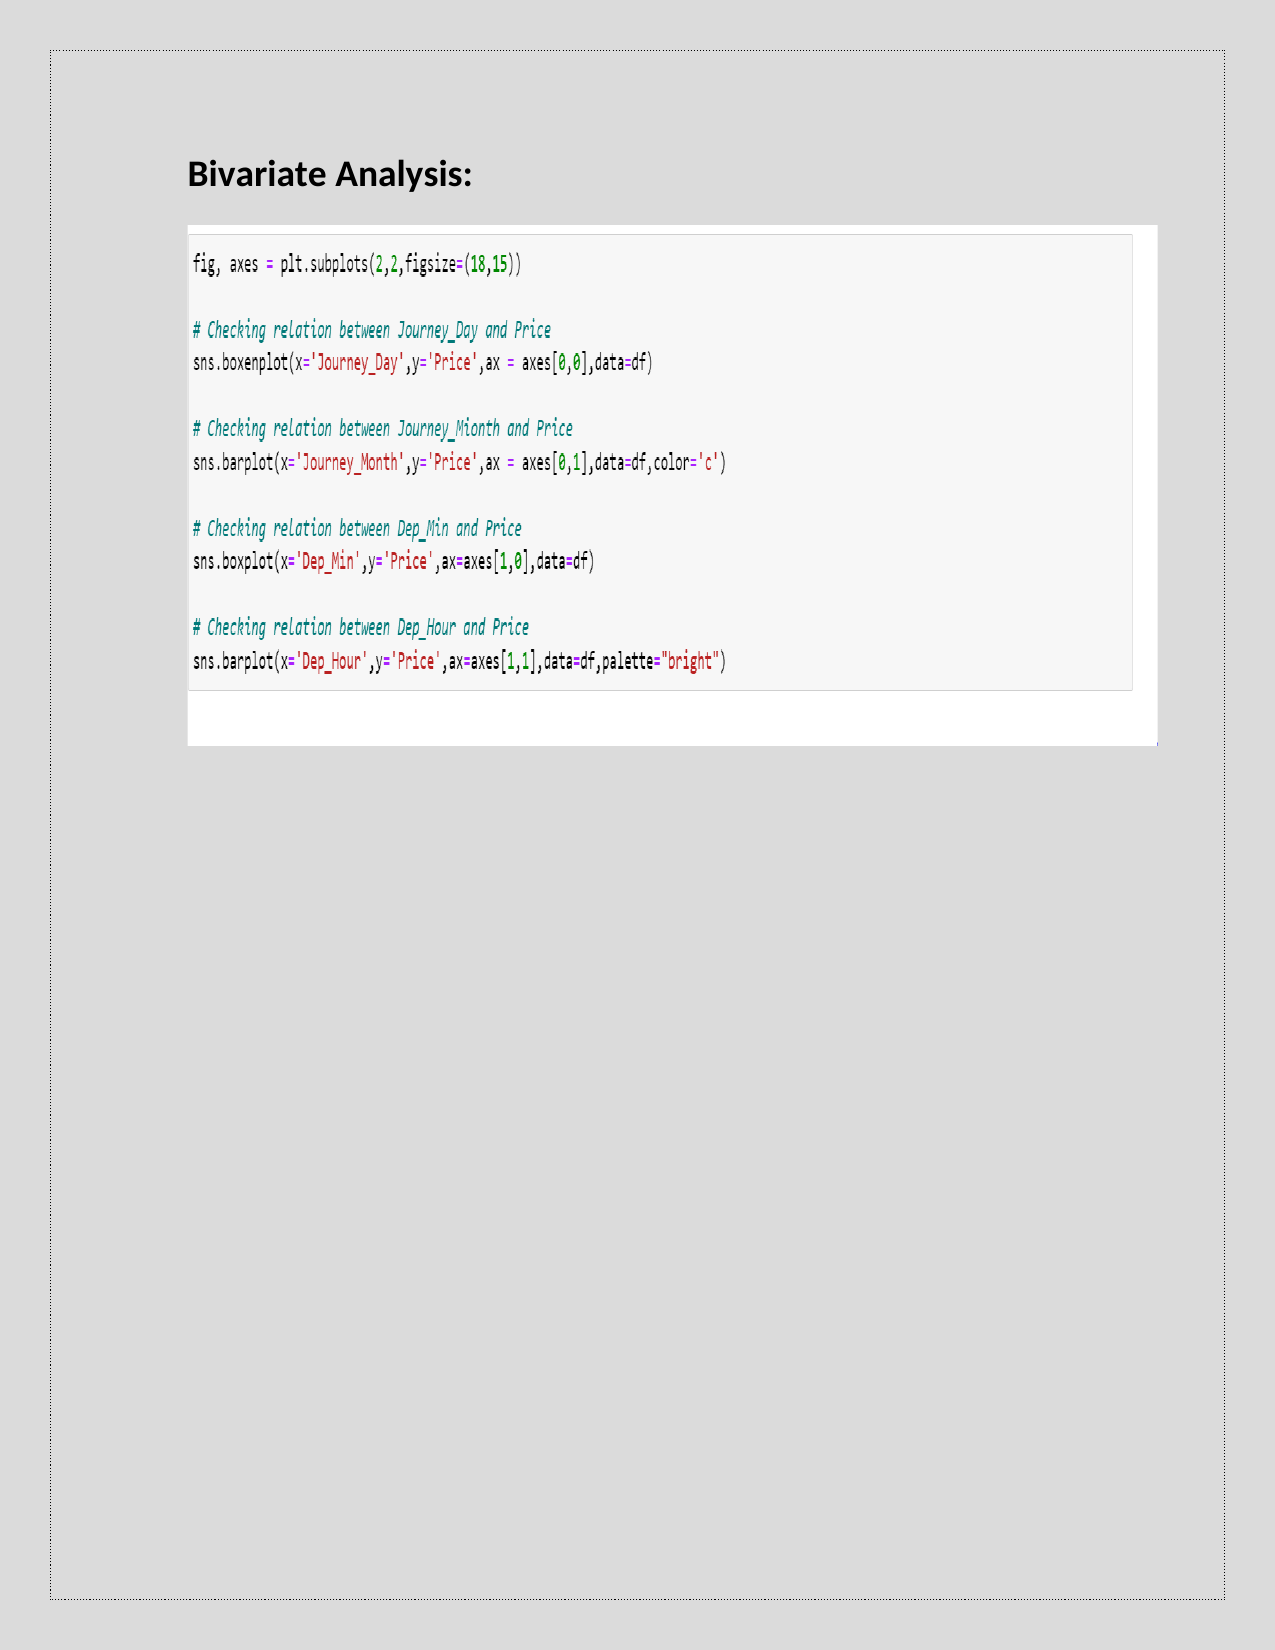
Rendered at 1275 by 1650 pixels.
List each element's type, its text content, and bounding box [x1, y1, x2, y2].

text Bivariate Analysis: [187, 150, 1125, 196]
picture [187, 225, 1158, 746]
